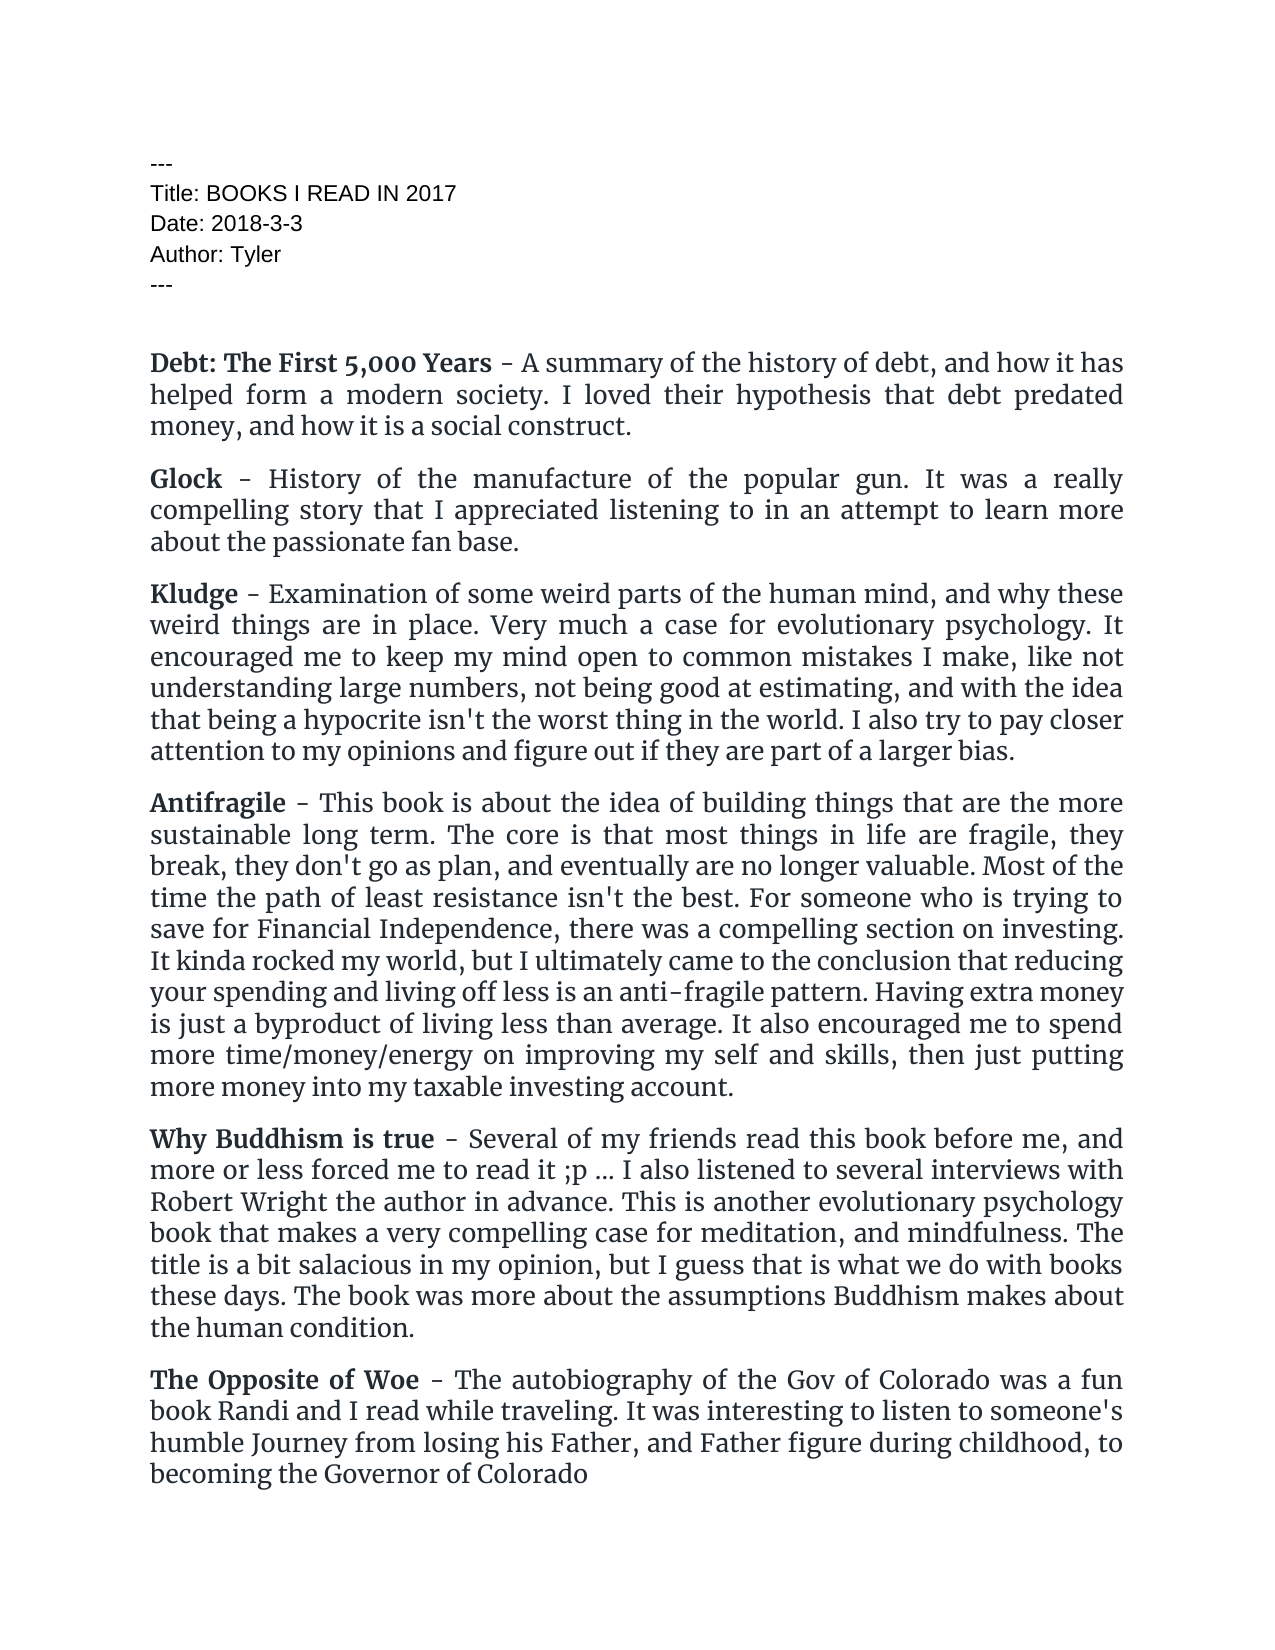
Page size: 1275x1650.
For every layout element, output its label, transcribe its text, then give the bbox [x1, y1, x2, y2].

text Antifragile - This book is about the idea of building things that are the more sustainable long term. The core is that most things in life are fragile, they break, they don't go as plan, and eventually are no longer valuable. Most of the time the path of least resistance isn't the best. For someone who is trying to save for Financial Independence, there was a compelling section on investing. It kinda rocked my world, but I ultimately came to the conclusion that reducing your spending and living off less is an anti-fragile pattern. Having extra money is just a byproduct of living less than average. It also encouraged me to spend more time/money/energy on improving my self and skills, then just putting more money into my taxable investing account. [150, 788, 1125, 1103]
text Kludge - Examination of some weird parts of the human mind, and why these weird things are in place. Very much a case for evolutionary psychology. It encouraged me to keep my mind open to common mistakes I make, like not understanding large numbers, not being good at estimating, and with the idea that being a hypocrite isn't the worst thing in the world. I also try to pay closer attention to my opinions and figure out if they are part of a larger bias. [150, 579, 1125, 767]
text The Opposite of Woe - The autobiography of the Gov of Colorado was a fun book Randi and I read while traveling. It was interesting to listen to someone's humble Journey from losing his Father, and Father figure during childhood, to becoming the Governor of Colorado [150, 1365, 1125, 1491]
text Glock - History of the manufacture of the popular gun. It was a really compelling story that I appreciated listening to in an attempt to learn more about the passionate fan base. [150, 463, 1125, 558]
text Title: BOOKS I READ IN 2017 [150, 180, 1125, 207]
text Author: Tyler [150, 241, 1125, 267]
text Why Buddhism is true - Several of my friends read this book before me, and more or less forced me to read it ;p ... I also listened to several interviews with Robert Wright the author in advance. This is another evolutionary psychology book that makes a very compelling case for meditation, and mindfulness. The title is a bit salacious in my opinion, but I guess that is what we do with books these days. The book was more about the assumptions Buddhism makes about the human condition. [150, 1124, 1125, 1344]
text --- [150, 150, 1125, 176]
text Date: 2018-3-3 [150, 210, 1125, 237]
text Debt: The First 5,000 Years - A summary of the history of debt, and how it has helped form a modern society. I loved their hypothesis that debt predated money, and how it is a social construct. [150, 348, 1125, 443]
text --- [150, 271, 1125, 297]
